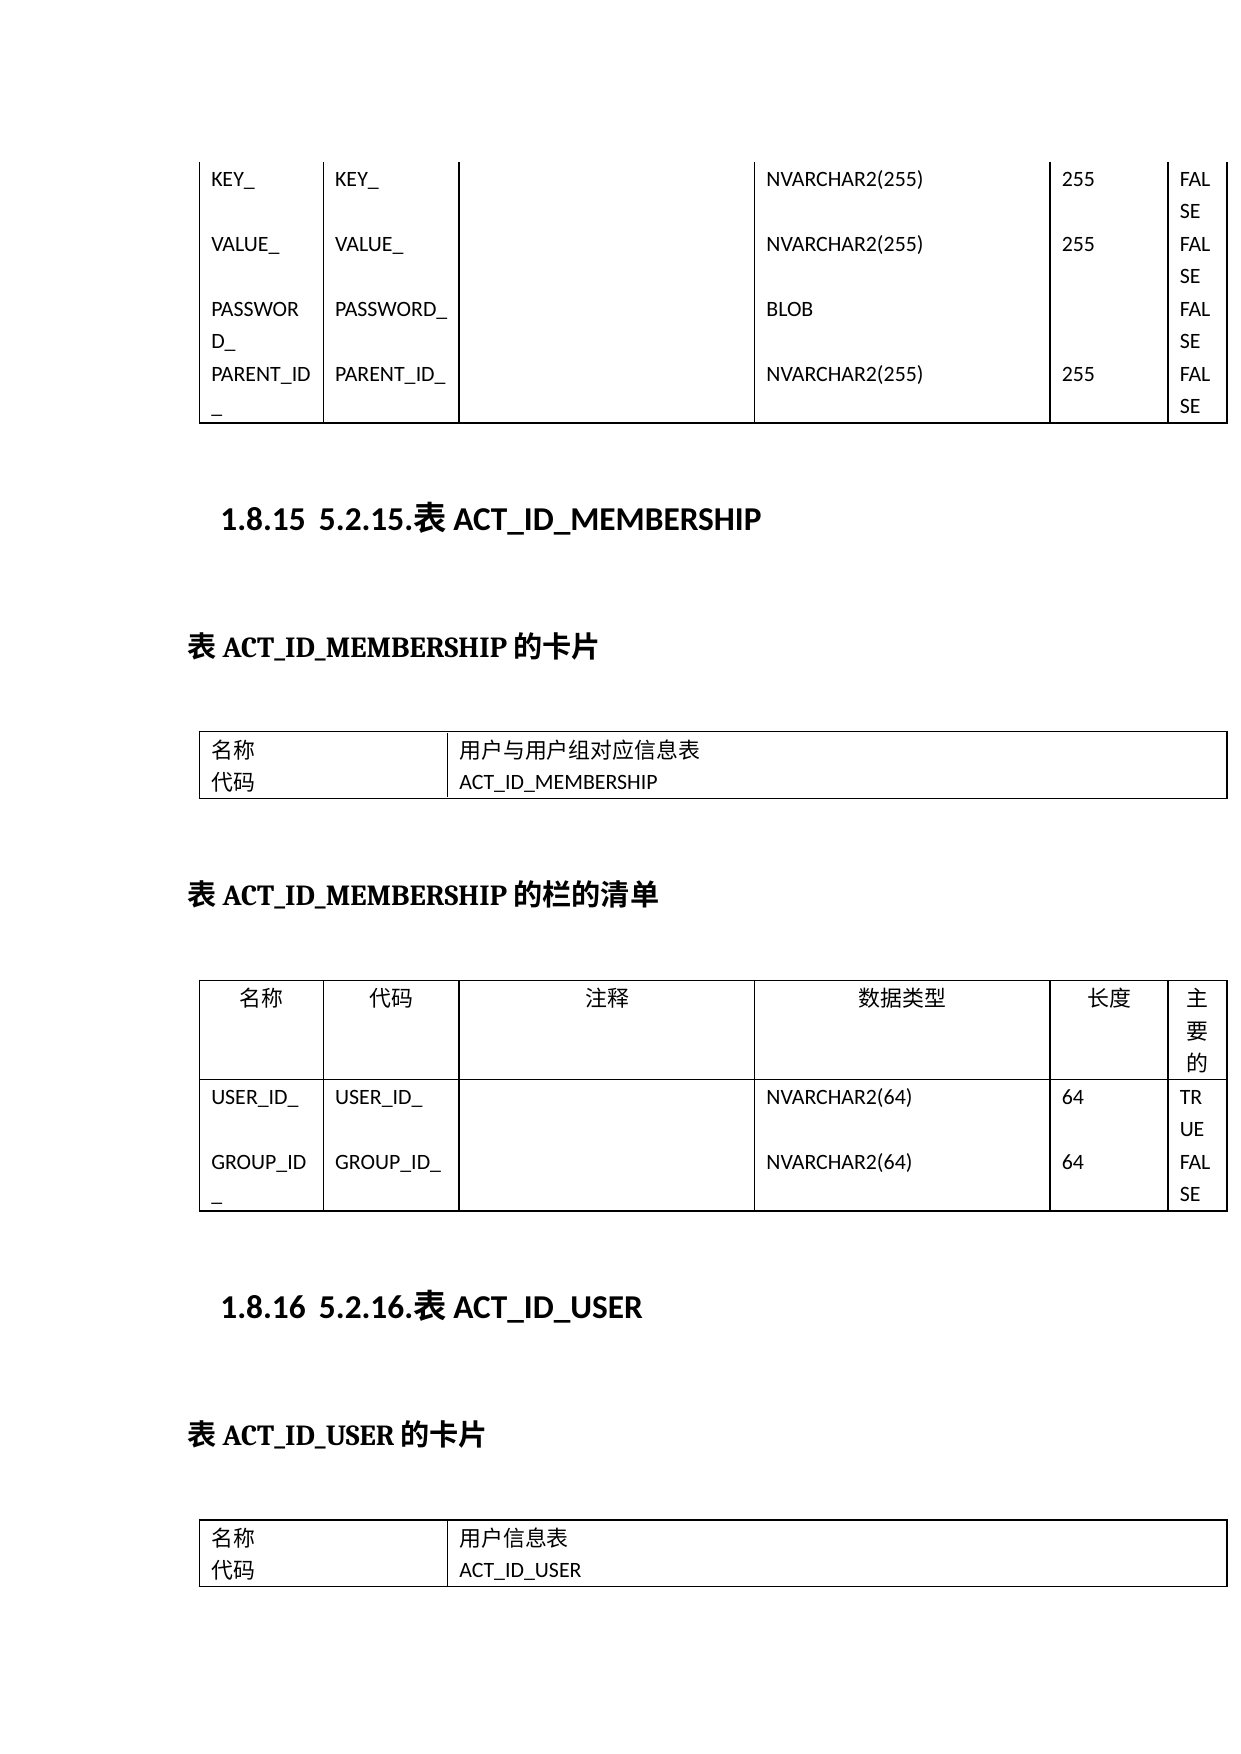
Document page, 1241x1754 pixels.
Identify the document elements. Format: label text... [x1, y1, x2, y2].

subtitle 表ACT_ID_USER的卡片 [187, 1400, 1053, 1465]
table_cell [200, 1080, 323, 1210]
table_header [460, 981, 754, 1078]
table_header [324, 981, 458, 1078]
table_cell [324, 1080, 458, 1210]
subtitle 5.2.16.表ACT_ID_USER [306, 1271, 1053, 1336]
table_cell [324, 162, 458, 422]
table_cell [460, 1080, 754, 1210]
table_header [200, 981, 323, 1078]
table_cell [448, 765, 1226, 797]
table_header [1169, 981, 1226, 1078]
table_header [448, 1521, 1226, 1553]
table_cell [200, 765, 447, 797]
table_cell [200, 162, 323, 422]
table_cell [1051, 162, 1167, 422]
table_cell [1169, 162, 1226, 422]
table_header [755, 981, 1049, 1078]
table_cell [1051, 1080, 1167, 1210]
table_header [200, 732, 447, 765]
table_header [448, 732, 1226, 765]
subtitle 5.2.15.表ACT_ID_MEMBERSHIP [306, 483, 1053, 548]
subtitle 表ACT_ID_MEMBERSHIP的卡片 [187, 612, 1053, 677]
subtitle 表ACT_ID_MEMBERSHIP的栏的清单 [187, 861, 1053, 926]
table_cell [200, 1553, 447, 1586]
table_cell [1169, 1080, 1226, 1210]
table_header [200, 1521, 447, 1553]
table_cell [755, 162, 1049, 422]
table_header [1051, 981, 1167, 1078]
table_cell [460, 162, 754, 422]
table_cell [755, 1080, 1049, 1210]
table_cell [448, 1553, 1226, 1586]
